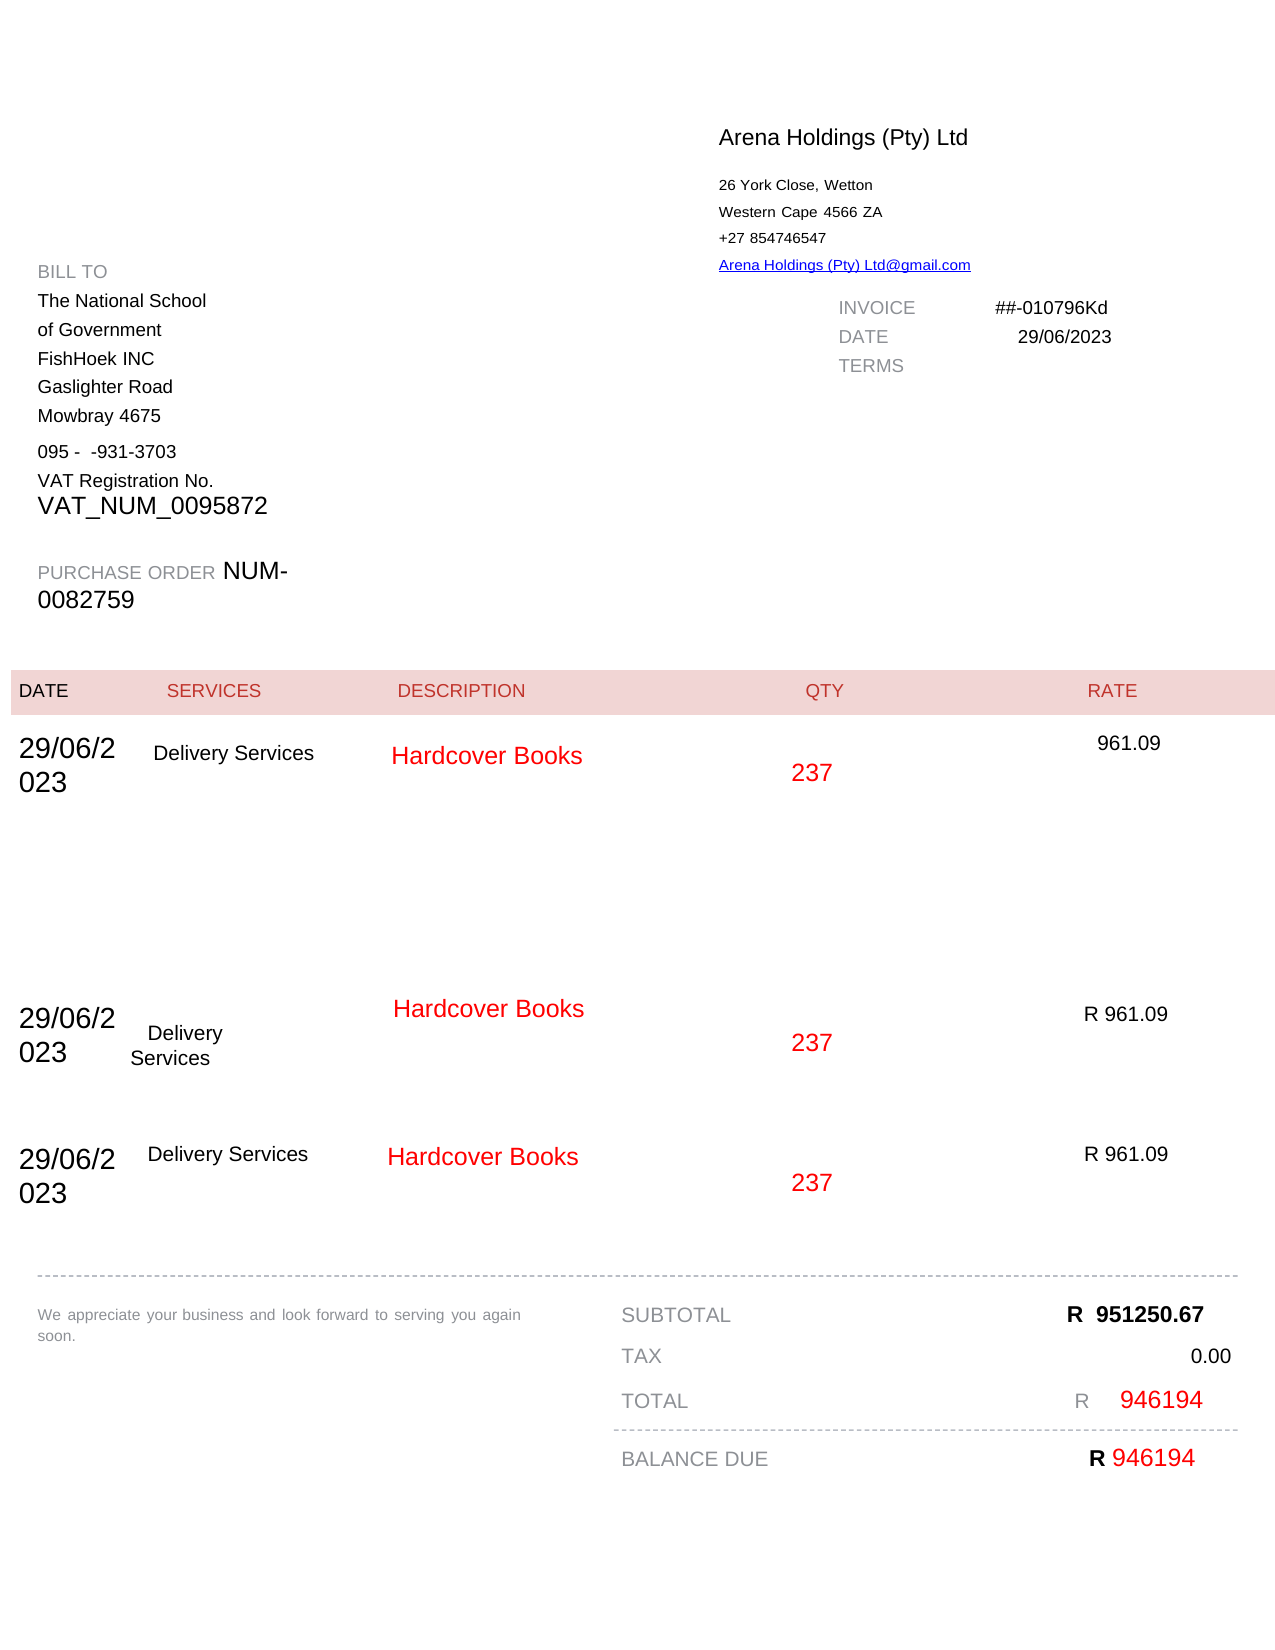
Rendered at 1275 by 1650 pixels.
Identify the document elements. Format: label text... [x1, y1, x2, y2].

text TAX 0.00 [621, 1344, 1250, 1368]
text The National School of Government FishHoek INC Gaslighter Road Mowbray 4675 [37, 290, 219, 426]
text SUBTOTAL R 951250.67 [621, 1301, 1250, 1327]
text TOTAL R 946194 [621, 1385, 1250, 1413]
text 095 - -931-3703 [37, 441, 219, 462]
text Arena Holdings (Pty) Ltd@gmail.com [719, 257, 1250, 273]
text We appreciate your business and look forward to serving you again soon. [37, 1306, 527, 1344]
text +27 854746547 [719, 230, 1250, 247]
text Western Cape 4566 ZA [719, 204, 1250, 220]
text DATE 29/06/2023 [838, 326, 1250, 348]
text Arena Holdings (Pty) Ltd 26 York Close, Wetton [719, 124, 1250, 194]
text TERMS [838, 354, 1250, 376]
text PURCHASE ORDER NUM-0082759 [37, 556, 326, 613]
text BILL TO [37, 261, 326, 283]
text BALANCE DUE R 946194 [621, 1443, 1250, 1472]
text VAT Registration No. VAT_NUM_0095872 [37, 469, 326, 520]
text INVOICE ##-010796Kd [838, 297, 1250, 318]
